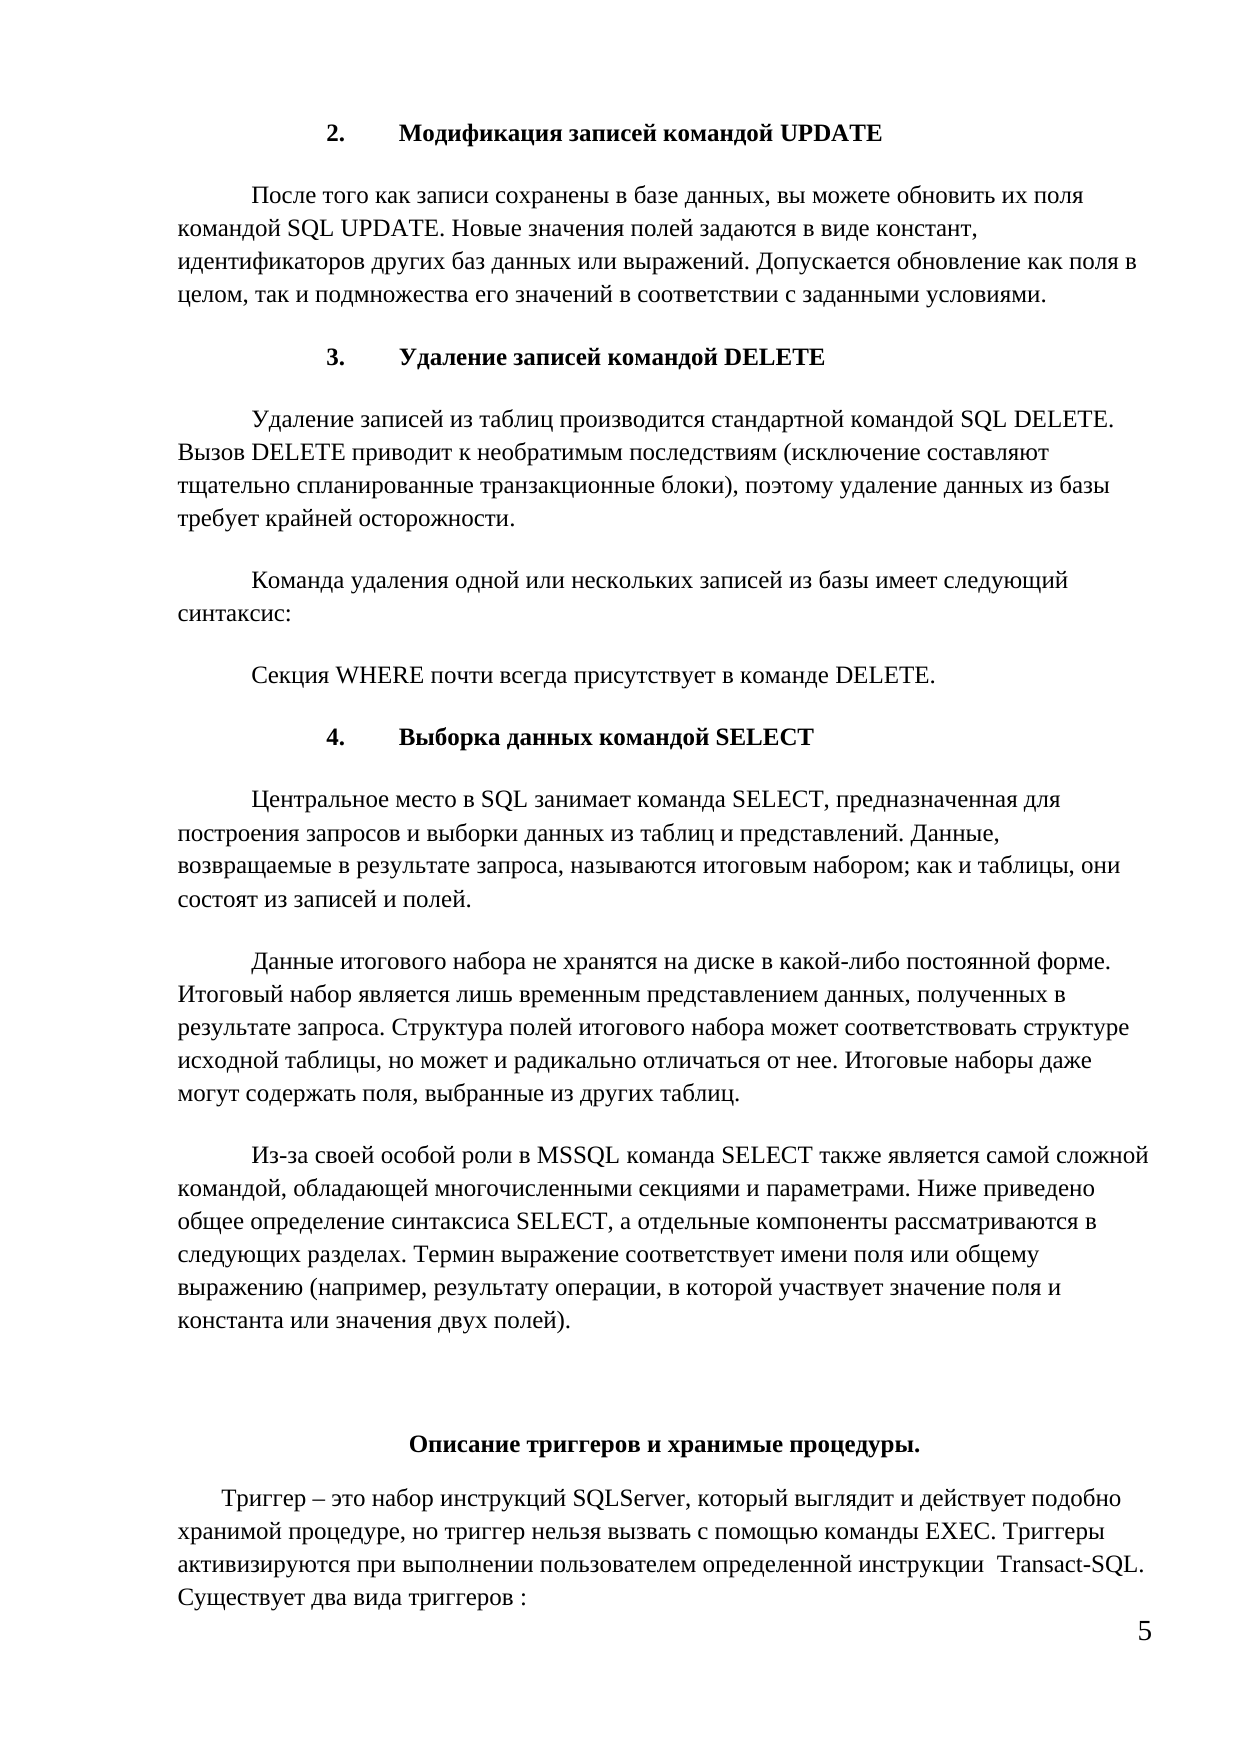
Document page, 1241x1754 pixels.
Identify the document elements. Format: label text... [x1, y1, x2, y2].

text Команда удаления одной или нескольких записей из базы имеет следующий синтаксис: [177, 565, 1152, 627]
subtitle Выборка данных командой SELECT [252, 722, 1152, 751]
text Центральное место в SQL занимает команда SELECT, предназначенная для построения запросов и выборки данных из таблиц и представлений. Данные, возвращаемые в результате запроса, называются итоговым набором; как и таблицы, они состоят из записей и полей. [177, 784, 1152, 912]
text После того как записи сохранены в базе данных, вы можете обновить их поля командой SQL UPDATE. Новые значения полей задаются в виде констант, идентификаторов других баз данных или выражений. Допускается обновление как поля в целом, так и подмножества его значений в соответствии с заданными условиями. [177, 180, 1152, 308]
subtitle Удаление записей командой DELETE [252, 342, 1152, 370]
subtitle Модификация записей командой UPDATE [252, 118, 1152, 147]
text Из-за своей особой роли в MSSQL команда SELECT также является самой сложной командой, обладающей многочисленными секциями и параметрами. Ниже приведено общее определение синтаксиса SELECT, а отдельные компоненты рассматриваются в следующих разделах. Термин выражение соответствует имени поля или общему выражению (например, результату операции, в которой участвует значение поля и константа или значения двух полей). [177, 1140, 1152, 1334]
subtitle Описание триггеров и хранимые процедуры. [177, 1429, 1152, 1458]
text Триггер – это набор инструкций SQLServer, который выглядит и действует подобно хранимой процедуре, но триггер нельзя вызвать с помощью команды EXEC. Триггеры активизируются при выполнении пользователем определенной инструкции Transact-SQL. Существует два вида триггеров : [177, 1483, 1152, 1611]
text Секция WHERE почти всегда присутствует в команде DELETE. [177, 660, 1152, 689]
text Данные итогового набора не хранятся на диске в какой-либо постоянной форме. Итоговый набор является лишь временным представлением данных, полученных в результате запроса. Структура полей итогового набора может соответствовать структуре исходной таблицы, но может и радикально отличаться от нее. Итоговые наборы даже могут содержать поля, выбранные из других таблиц. [177, 946, 1152, 1107]
text Удаление записей из таблиц производится стандартной командой SQL DELETE. Вызов DELETE приводит к необратимым последствиям (исключение составляют тщательно спланированные транзакционные блоки), поэтому удаление данных из базы требует крайней осторожности. [177, 404, 1152, 532]
